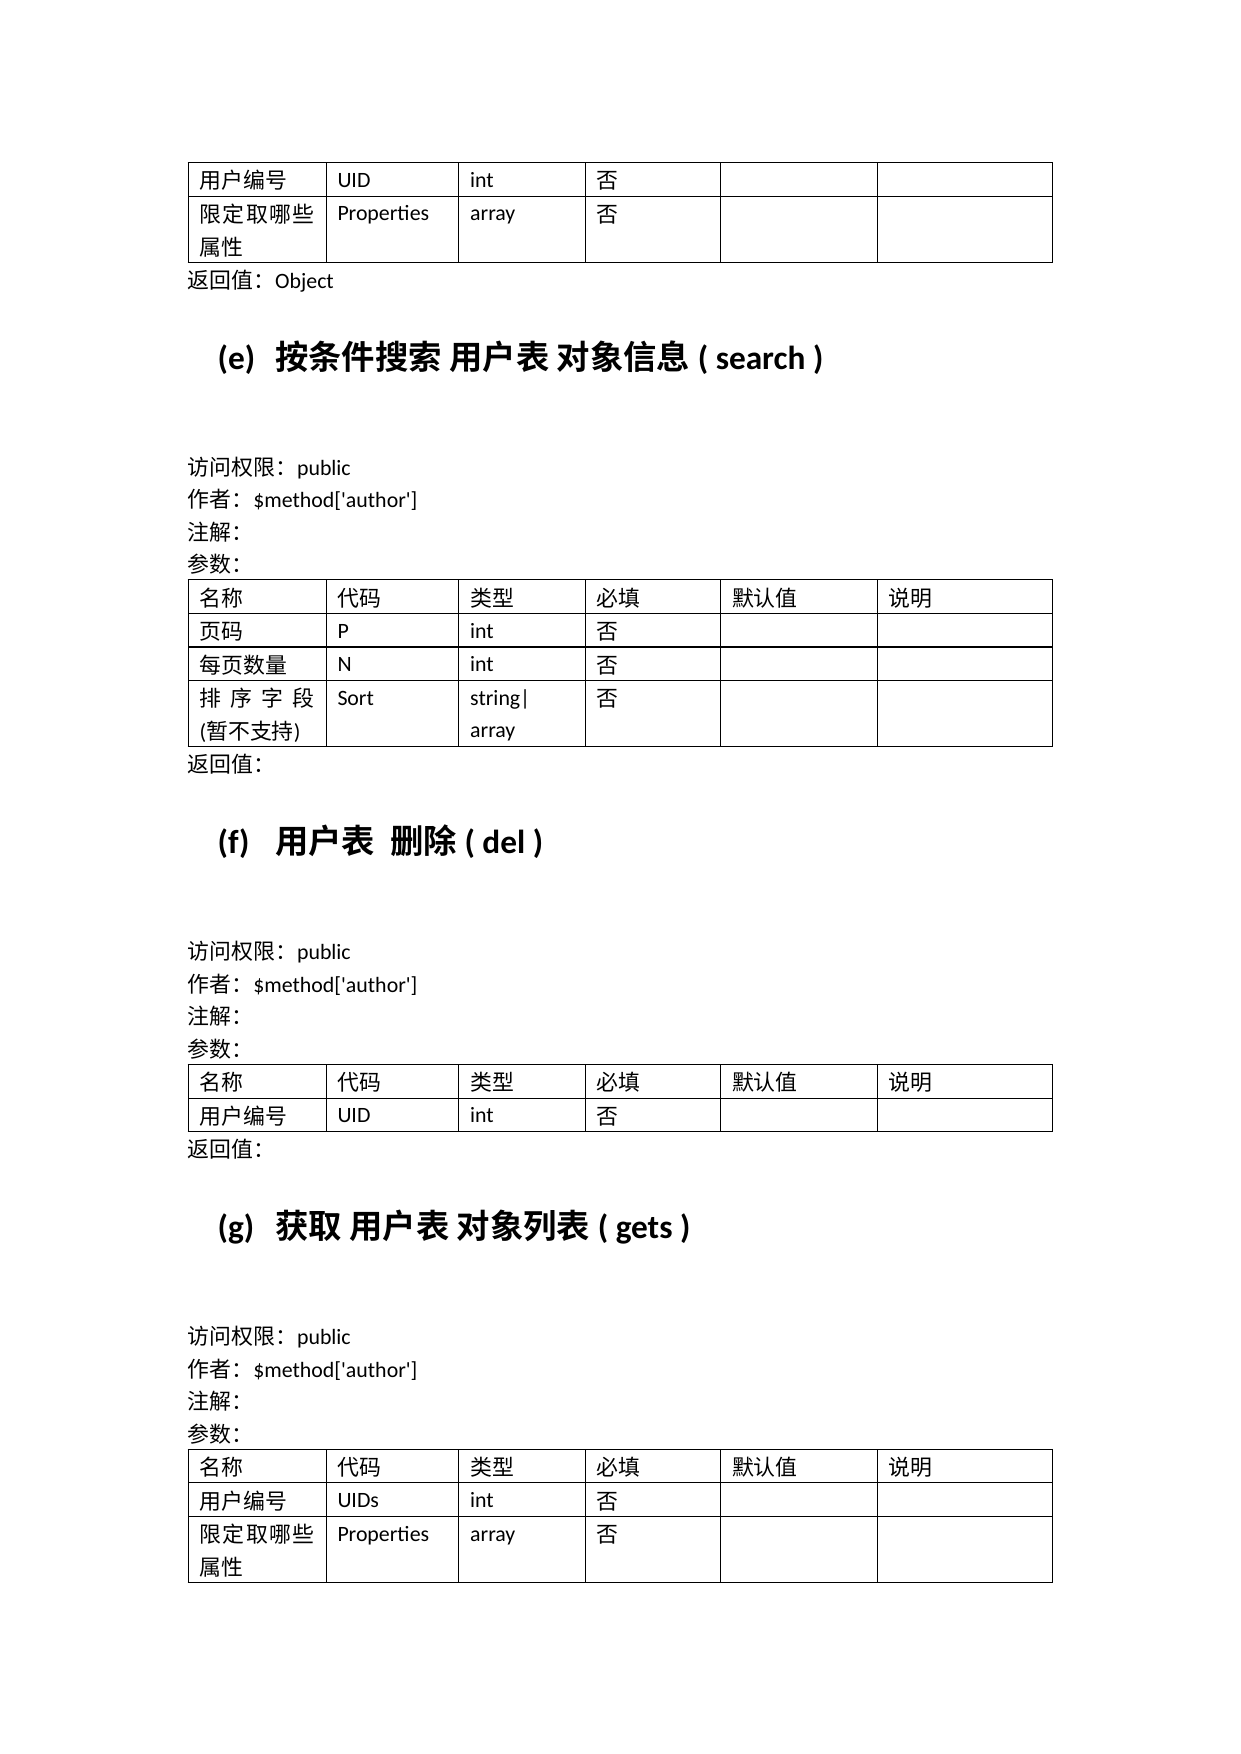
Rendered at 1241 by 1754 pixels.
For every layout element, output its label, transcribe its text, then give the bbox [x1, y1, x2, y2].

table_cell P [327, 614, 458, 646]
table_header 类型 [459, 1450, 585, 1482]
text 参数： [187, 1416, 1053, 1449]
table_cell UIDs [327, 1483, 458, 1516]
text 作者：$method['author'] [187, 1351, 1053, 1384]
table_cell string|array [459, 681, 585, 746]
table_header 代码 [327, 1450, 458, 1482]
table_cell [721, 1099, 877, 1131]
table_cell [878, 1483, 1052, 1516]
table_cell 否 [586, 614, 720, 646]
text 作者：$method['author'] [187, 966, 1053, 999]
table_cell 限定取哪些属性 [189, 197, 326, 262]
subtitle 用户表 删除 ( del ) [217, 807, 1053, 872]
table_cell 每页数量 [189, 648, 326, 680]
table_cell Properties [327, 1517, 458, 1582]
table_header 说明 [878, 580, 1052, 613]
text 返回值：Object [187, 263, 1053, 295]
table_header 说明 [878, 1065, 1052, 1097]
table_cell int [459, 648, 585, 680]
table_cell [721, 1483, 877, 1516]
table_cell [878, 648, 1052, 680]
table_cell 用户编号 [189, 1483, 326, 1516]
table_header 类型 [459, 580, 585, 613]
table_cell int [459, 163, 585, 196]
text 作者：$method['author'] [187, 482, 1053, 514]
table_cell 否 [586, 681, 720, 746]
table_cell [878, 614, 1052, 646]
table_cell 用户编号 [189, 1099, 326, 1131]
text 返回值： [187, 1132, 1053, 1164]
table_header 名称 [189, 1450, 326, 1482]
table_cell 排序字段(暂不支持) [189, 681, 326, 746]
table_cell 否 [586, 163, 720, 196]
table_header 名称 [189, 1065, 326, 1097]
table_cell 限定取哪些属性 [189, 1517, 326, 1582]
table_cell Sort [327, 681, 458, 746]
table_cell int [459, 614, 585, 646]
table_header 说明 [878, 1450, 1052, 1482]
table_cell [878, 163, 1052, 196]
text 返回值： [187, 747, 1053, 779]
table_header 默认值 [721, 1065, 877, 1097]
table_cell [721, 197, 877, 262]
table_cell 否 [586, 1099, 720, 1131]
table_cell 用户编号 [189, 163, 326, 196]
table_header 必填 [586, 580, 720, 613]
table_header 必填 [586, 1450, 720, 1482]
table_cell [878, 681, 1052, 746]
table_cell [878, 197, 1052, 262]
text 参数： [187, 547, 1053, 579]
subtitle 获取 用户表 对象列表 ( gets ) [217, 1192, 1053, 1257]
table_cell [878, 1099, 1052, 1131]
table_cell UID [327, 163, 458, 196]
table_cell 否 [586, 197, 720, 262]
table_header 默认值 [721, 1450, 877, 1482]
text 参数： [187, 1031, 1053, 1064]
table_cell [721, 681, 877, 746]
table_cell [878, 1517, 1052, 1582]
table_header 名称 [189, 580, 326, 613]
text 注解： [187, 514, 1053, 547]
text 访问权限：public [187, 1319, 1053, 1351]
table_cell 否 [586, 1517, 720, 1582]
table_cell int [459, 1099, 585, 1131]
subtitle 按条件搜索 用户表 对象信息 ( search ) [217, 322, 1053, 387]
table_cell N [327, 648, 458, 680]
table_header 类型 [459, 1065, 585, 1097]
table_header 代码 [327, 1065, 458, 1097]
table_cell array [459, 197, 585, 262]
table_cell array [459, 1517, 585, 1582]
table_header 默认值 [721, 580, 877, 613]
table_cell [721, 648, 877, 680]
table_cell Properties [327, 197, 458, 262]
text 注解： [187, 999, 1053, 1031]
table_cell 否 [586, 648, 720, 680]
table_header 代码 [327, 580, 458, 613]
text 访问权限：public [187, 449, 1053, 482]
table_cell [721, 1517, 877, 1582]
text 访问权限：public [187, 934, 1053, 966]
table_cell int [459, 1483, 585, 1516]
table_header 必填 [586, 1065, 720, 1097]
table_cell 否 [586, 1483, 720, 1516]
table_cell [721, 614, 877, 646]
text 注解： [187, 1384, 1053, 1416]
table_cell UID [327, 1099, 458, 1131]
table_cell [721, 163, 877, 196]
table_cell 页码 [189, 614, 326, 646]
